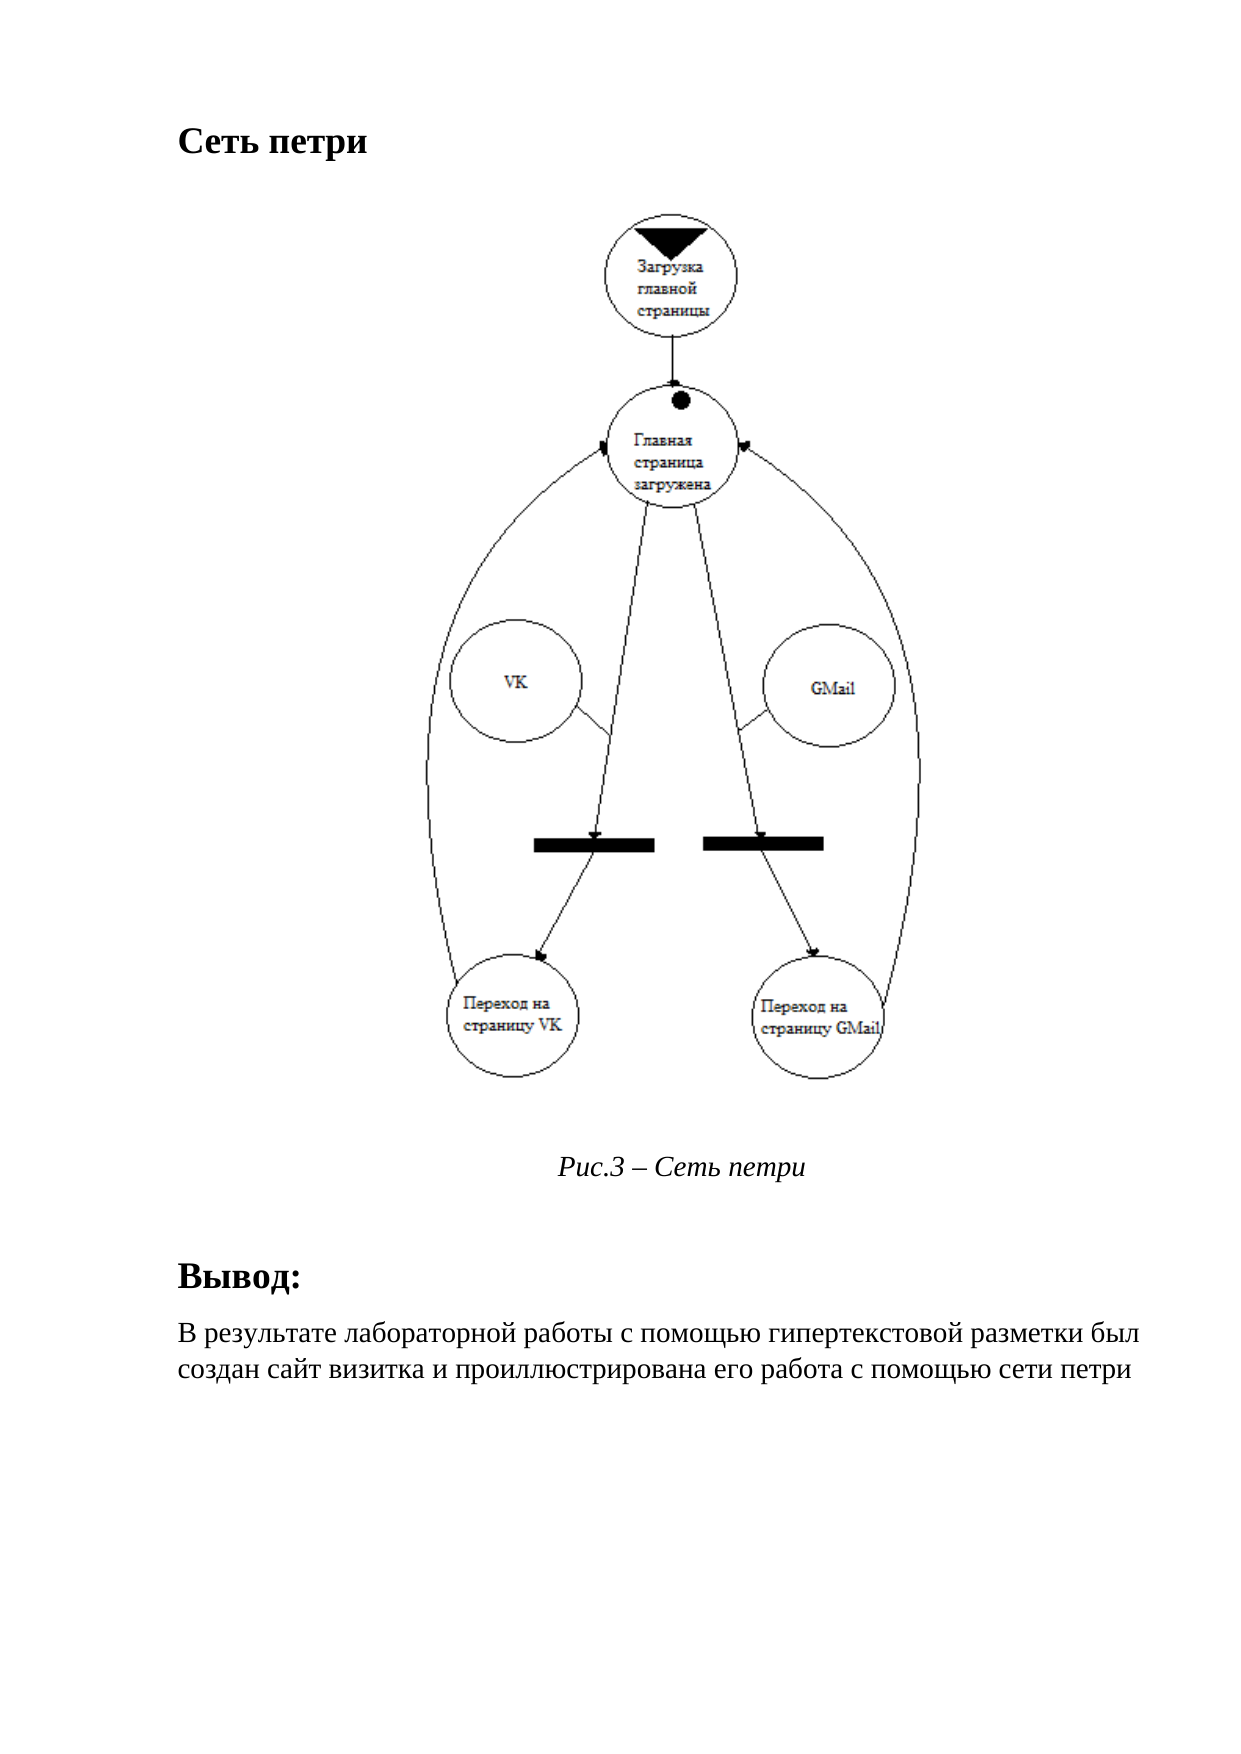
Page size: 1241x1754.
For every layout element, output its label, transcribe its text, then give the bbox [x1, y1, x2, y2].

text Рис.3 – Сеть петри [177, 1149, 1152, 1182]
text Сеть петри [177, 118, 1152, 161]
text Вывод: [177, 1253, 1152, 1296]
picture [398, 180, 968, 1131]
text В результате лабораторной работы с помощью гипертекстовой разметки был создан сайт визитка и проиллюстрирована его работа с помощью сети петри [177, 1316, 1152, 1384]
